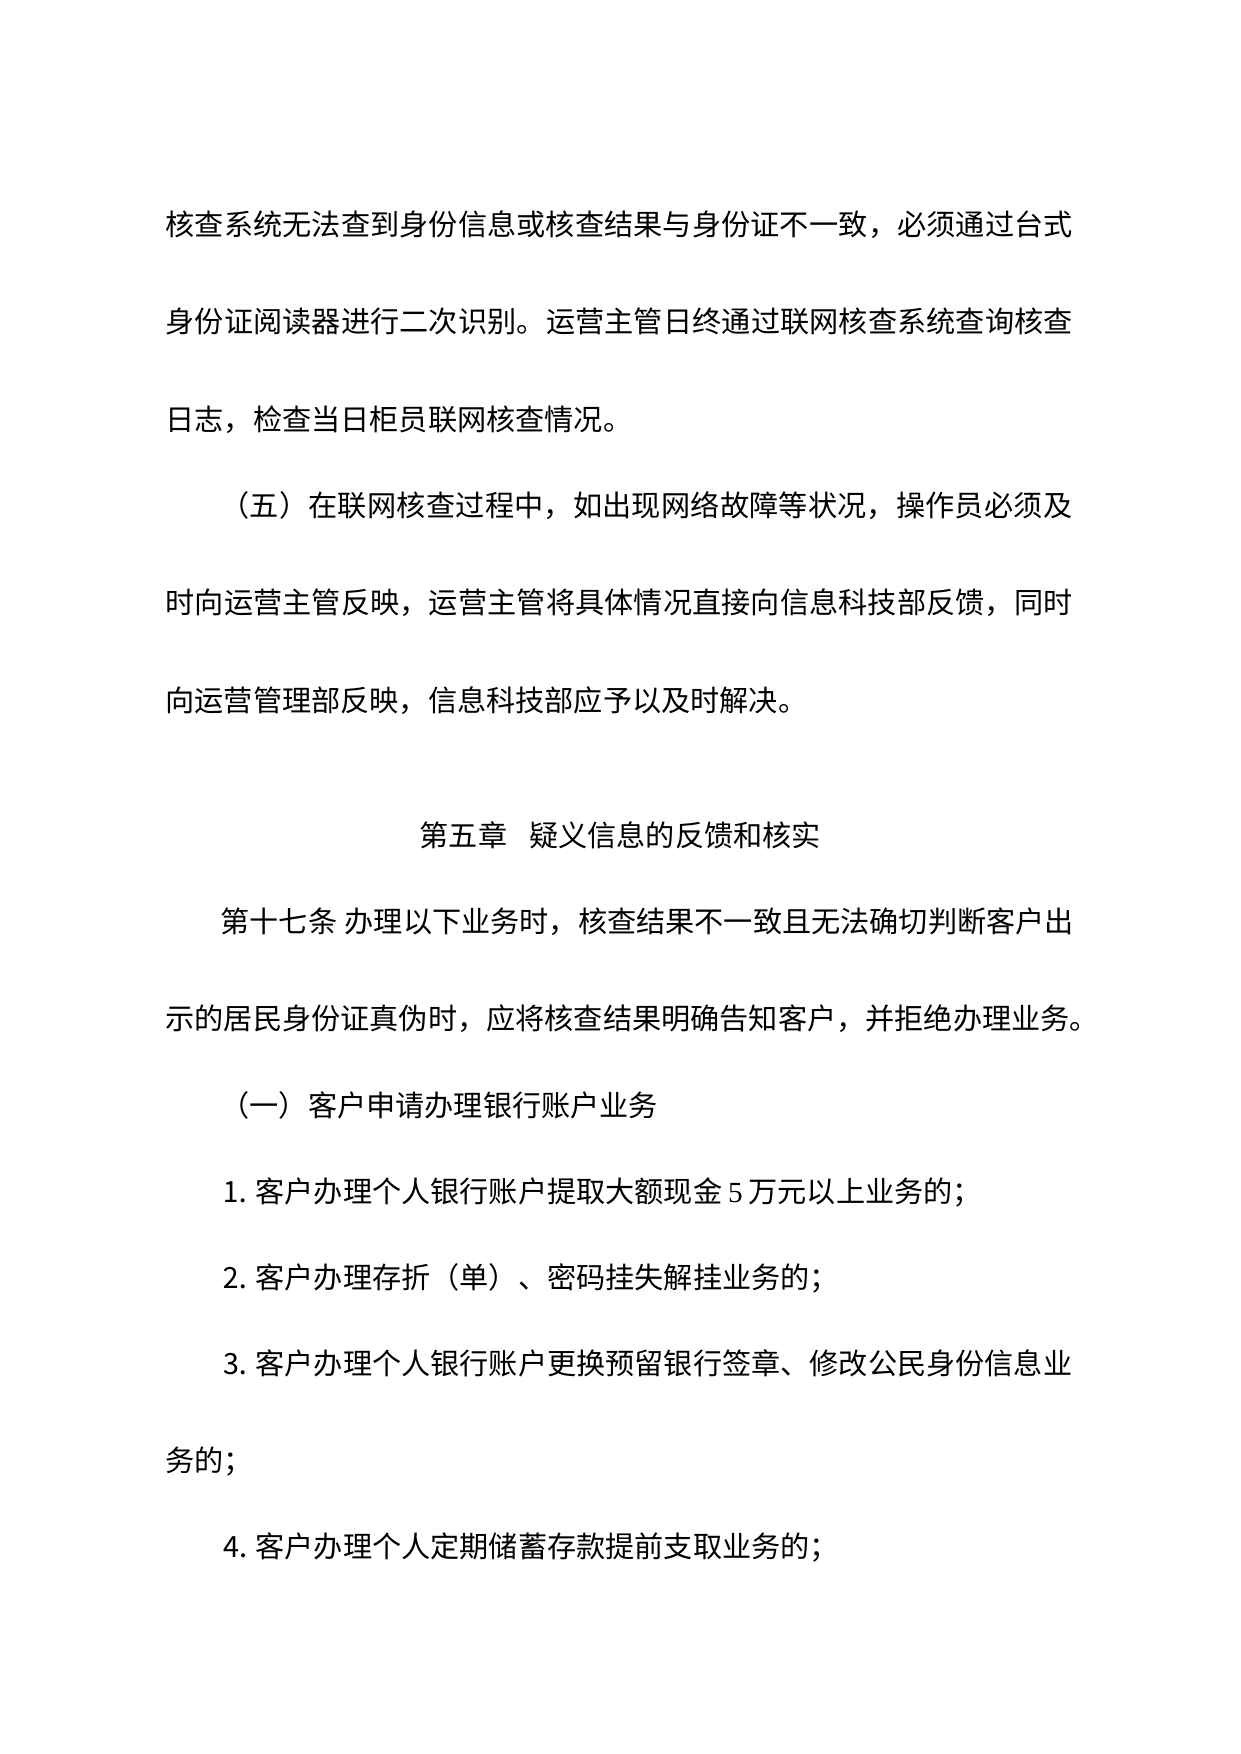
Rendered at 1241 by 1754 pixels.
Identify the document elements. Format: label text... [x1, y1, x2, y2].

text 第十七条 办理以下业务时，核查结果不一致且无法确切判断客户出示的居民身份证真伪时，应将核查结果明确告知客户，并拒绝办理业务。 [165, 887, 1075, 1049]
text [165, 190, 1075, 450]
text （一）客户申请办理银行账户业务 [165, 1071, 1075, 1136]
text ⒈客户办理个人银行账户提取大额现金5万元以上业务的； [165, 1157, 1075, 1222]
text 第五章 疑义信息的反馈和核实 [165, 801, 1075, 866]
text （五）在联网核查过程中，如出现网络故障等状况，操作员必须及时向运营主管反映，运营主管将具体情况直接向信息科技部反馈，同时向运营管理部反映，信息科技部应予以及时解决。 [165, 471, 1075, 731]
text ⒋客户办理个人定期储蓄存款提前支取业务的； [165, 1513, 1075, 1578]
text ⒊客户办理个人银行账户更换预留银行签章、修改公民身份信息业务的； [165, 1329, 1075, 1492]
text ⒉客户办理存折（单）、密码挂失解挂业务的； [165, 1243, 1075, 1308]
